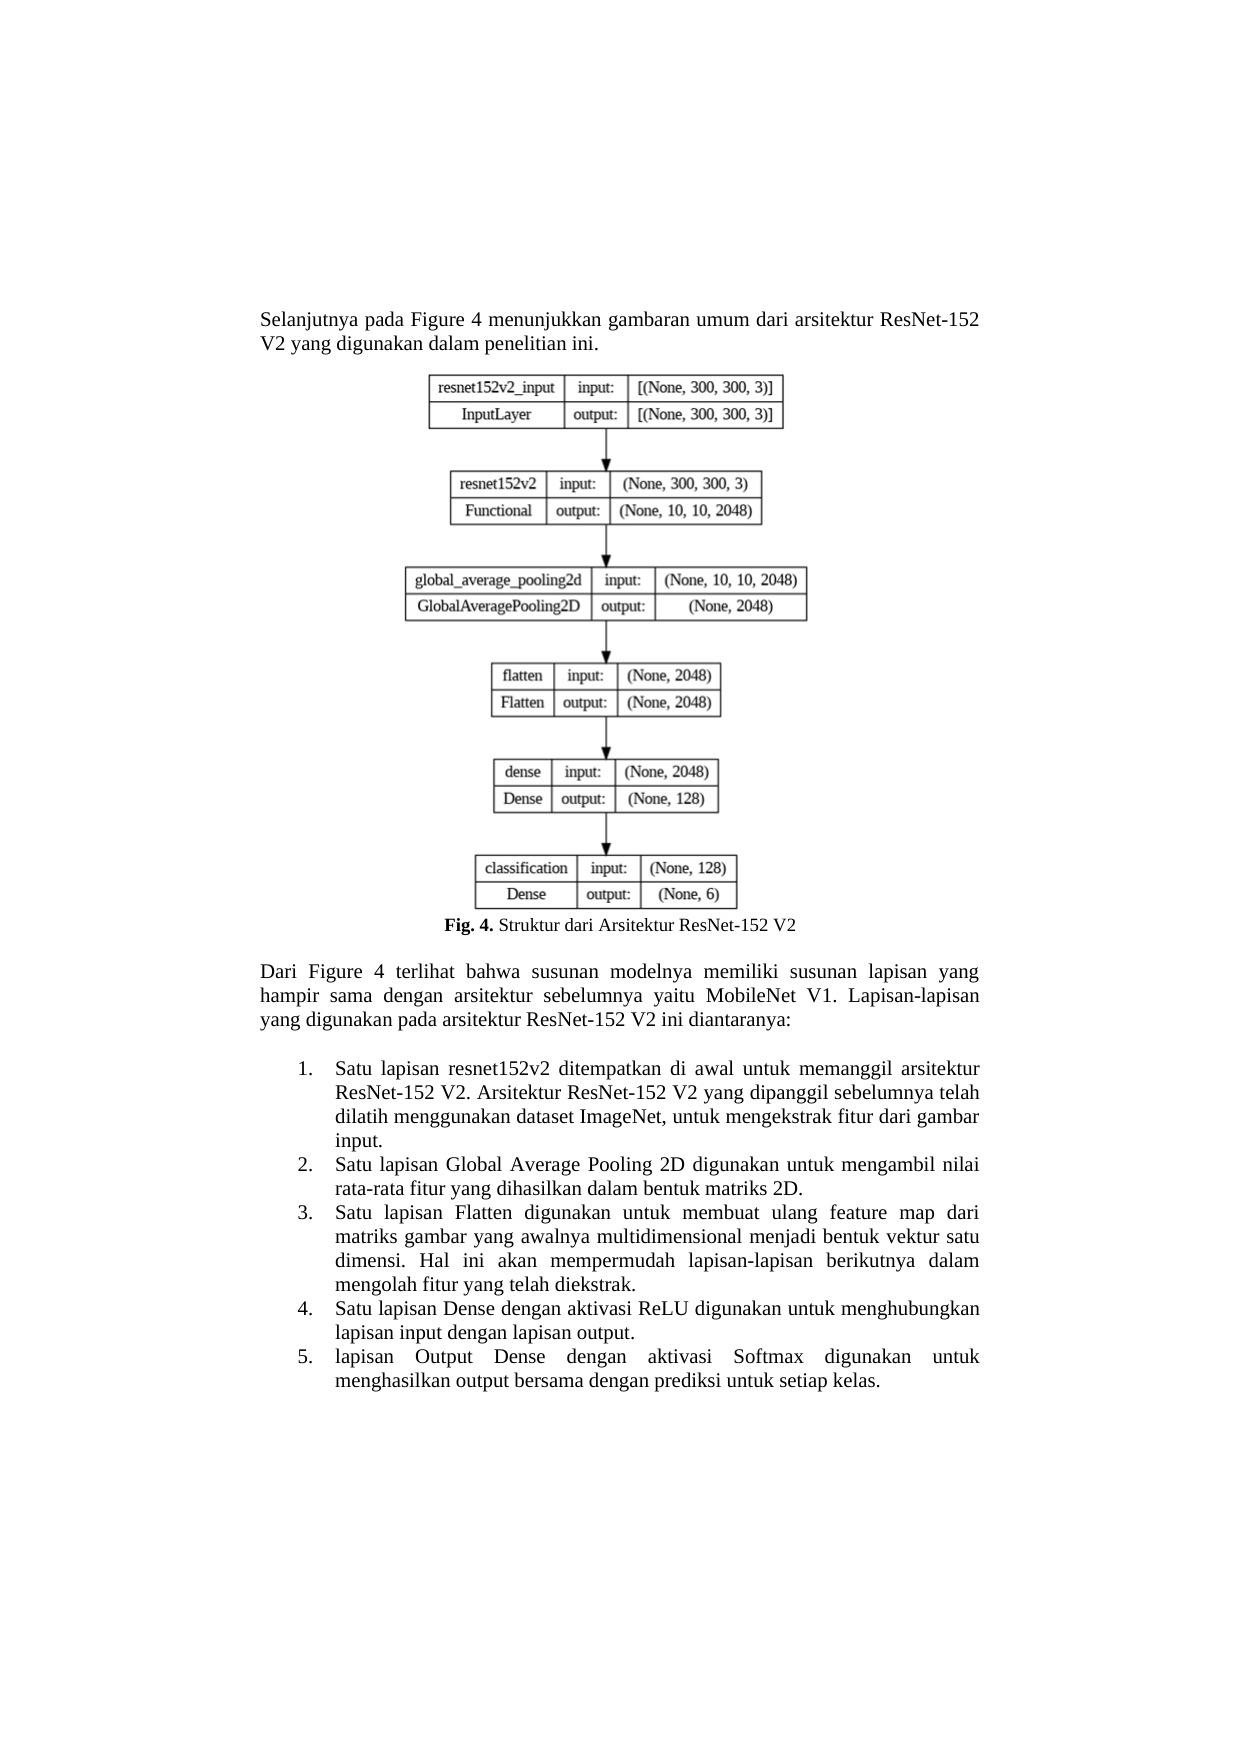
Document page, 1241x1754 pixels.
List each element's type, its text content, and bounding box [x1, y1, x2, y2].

text Dari Figure 4 terlihat bahwa susunan modelnya memiliki susunan lapisan yang hampir sama dengan arsitektur sebelumnya yaitu MobileNet V1. Lapisan-lapisan yang digunakan pada arsitektur ResNet-152 V2 ini diantaranya: [260, 959, 980, 1031]
list Satu lapisan resnet152v2 ditempatkan di awal untuk memanggil arsitektur ResNet-152 V2. Arsitektur ResNet-152 V2 yang dipanggil sebelumnya telah dilatih menggunakan dataset ImageNet, untuk mengekstrak fitur dari gambar input. [297, 1056, 980, 1152]
picture [401, 370, 811, 914]
list Satu lapisan Global Average Pooling 2D digunakan untuk mengambil nilai rata-rata fitur yang dihasilkan dalam bentuk matriks 2D. [297, 1152, 980, 1200]
list Satu lapisan Dense dengan aktivasi ReLU digunakan untuk menghubungkan lapisan input dengan lapisan output. [297, 1296, 980, 1344]
list Satu lapisan Flatten digunakan untuk membuat ulang feature map dari matriks gambar yang awalnya multidimensional menjadi bentuk vektur satu dimensi. Hal ini akan mempermudah lapisan-lapisan berikutnya dalam mengolah fitur yang telah diekstrak. [297, 1200, 980, 1296]
text Selanjutnya pada Figure 4 menunjukkan gambaran umum dari arsitektur ResNet-152 V2 yang digunakan dalam penelitian ini. [260, 307, 980, 355]
list lapisan Output Dense dengan aktivasi Softmax digunakan untuk menghasilkan output bersama dengan prediksi untuk setiap kelas. [297, 1344, 980, 1392]
